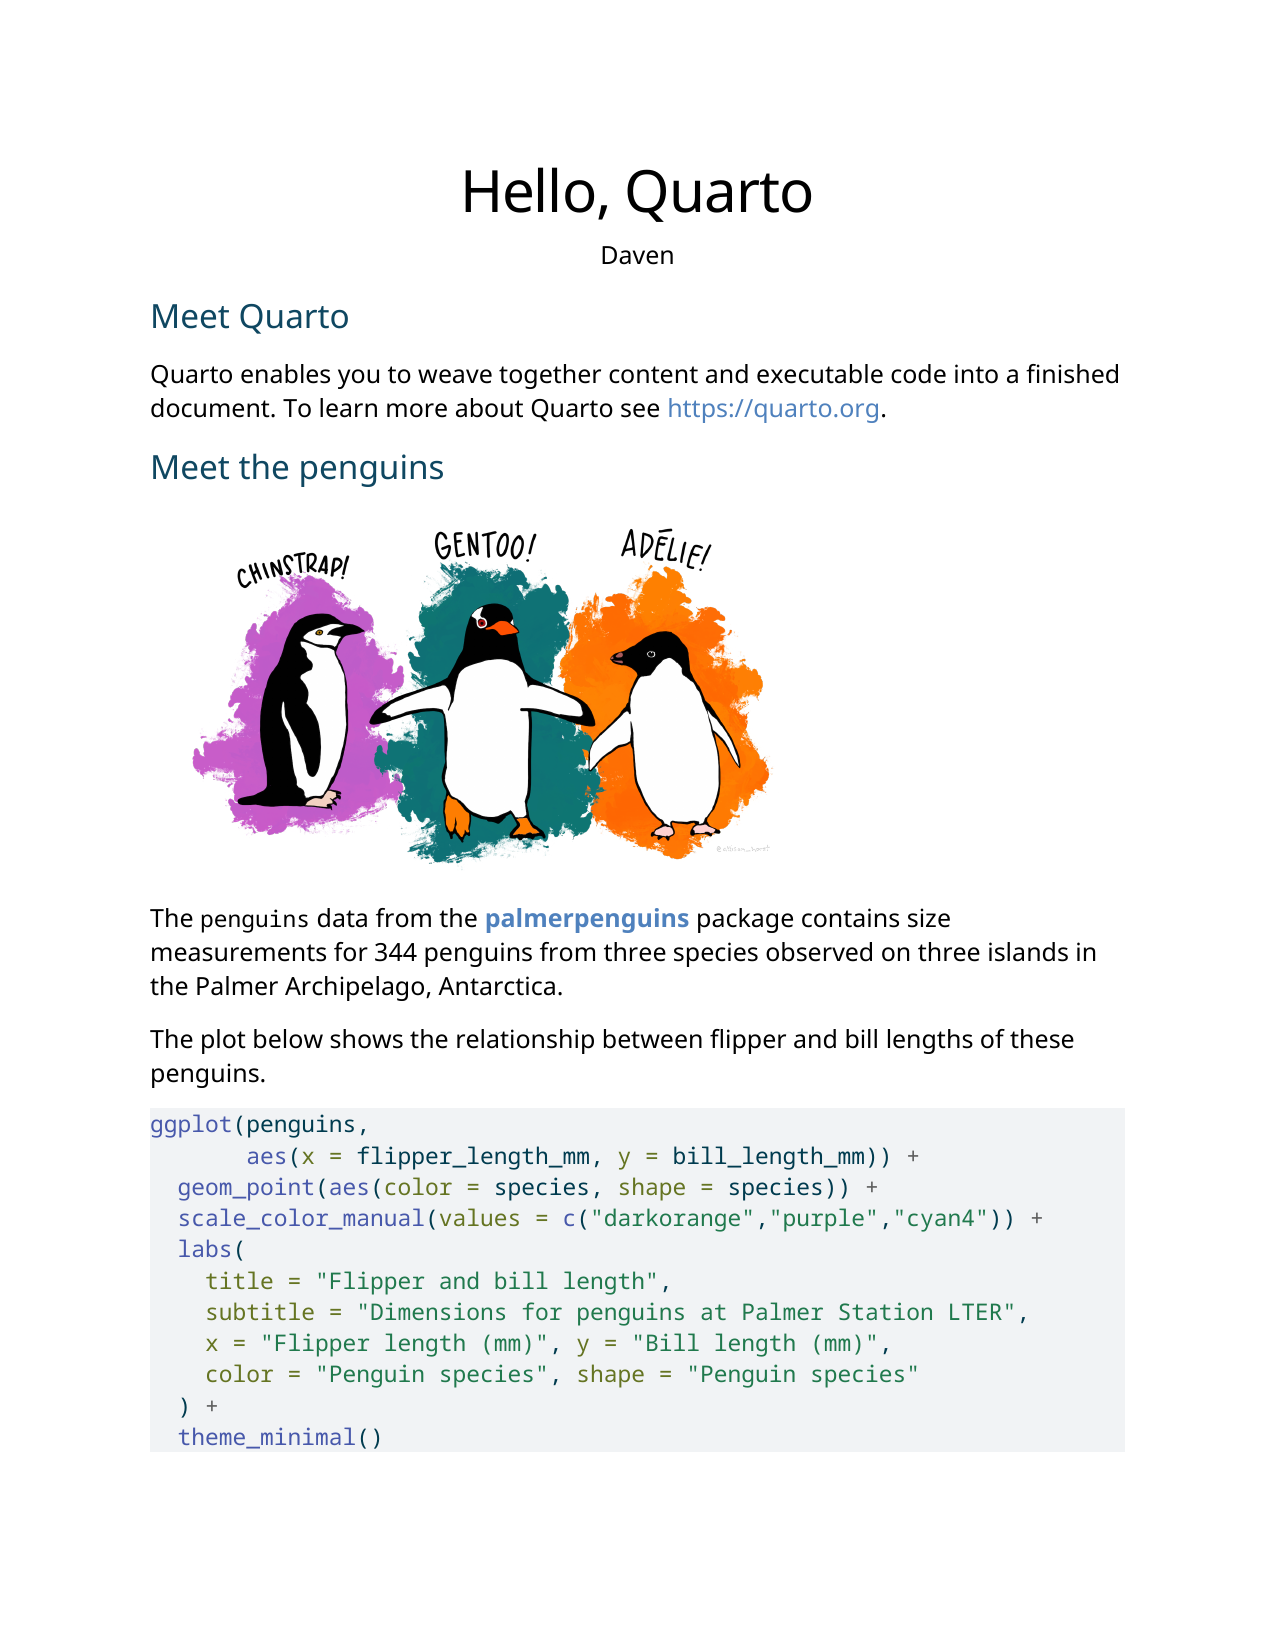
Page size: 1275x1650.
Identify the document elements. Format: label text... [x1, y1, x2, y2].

text The penguins data from the palmerpenguins package contains size measurements for 344 penguins from three species observed on three islands in the Palmer Archipelago, Antarctica. [150, 901, 1125, 1003]
text The plot below shows the relationship between flipper and bill lengths of these penguins. [150, 1021, 1125, 1089]
subtitle Meet the penguins [150, 444, 1125, 489]
text ggplot(penguins, aes(x = flipper_length_mm, y = bill_length_mm)) + geom_point(aes(color = species, shape = species)) + scale_color_manual(values = c("darkorange","purple","cyan4")) + labs( title = "Flipper and bill length", subtitle = "Dimensions for penguins at Palmer Station LTER", x = "Flipper length (mm)", y = "Bill length (mm)", color = "Penguin species", shape = "Penguin species" ) + theme_minimal() [150, 1108, 1125, 1452]
title Hello, Quarto [150, 150, 1125, 229]
text Daven [150, 238, 1125, 272]
picture [168, 507, 796, 882]
text Quarto enables you to weave together content and executable code into a finished document. To learn more about Quarto see https://quarto.org. [150, 357, 1125, 425]
subtitle Meet Quarto [150, 293, 1125, 338]
